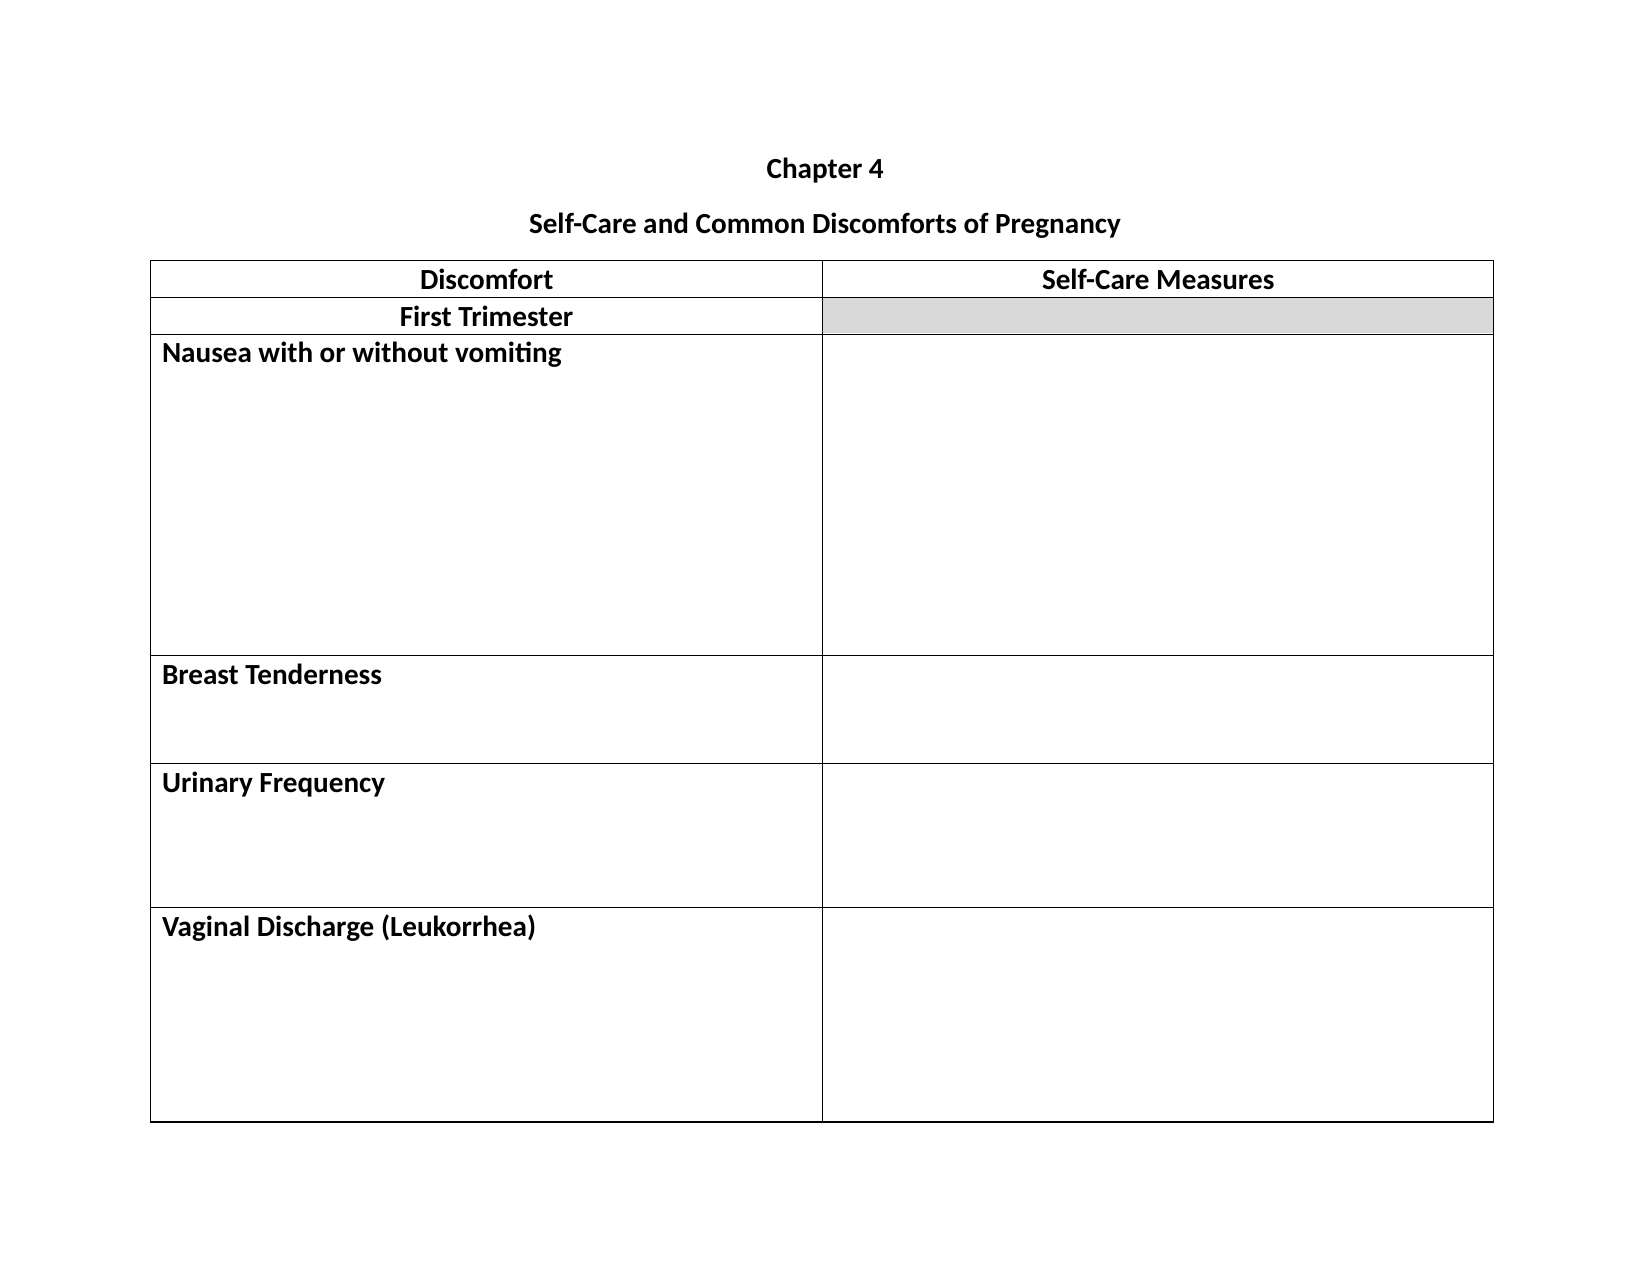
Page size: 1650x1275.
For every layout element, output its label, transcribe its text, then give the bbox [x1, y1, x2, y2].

table_header Self-Care Measures [823, 261, 1493, 297]
table_cell [823, 908, 1493, 1121]
table_header Discomfort [151, 261, 822, 297]
table_cell First Trimester [151, 298, 822, 333]
table_cell Vaginal Discharge (Leukorrhea) [151, 908, 822, 1121]
table_cell Urinary Frequency [151, 764, 822, 907]
table_cell [823, 298, 1493, 333]
text Chapter 4 [150, 150, 1500, 186]
table_cell [823, 656, 1493, 763]
table_cell Nausea with or without vomiting [151, 335, 822, 655]
text Self-Care and Common Discomforts of Pregnancy [150, 205, 1500, 241]
table_cell [823, 764, 1493, 907]
table_cell Breast Tenderness [151, 656, 822, 763]
table_cell [823, 335, 1493, 655]
